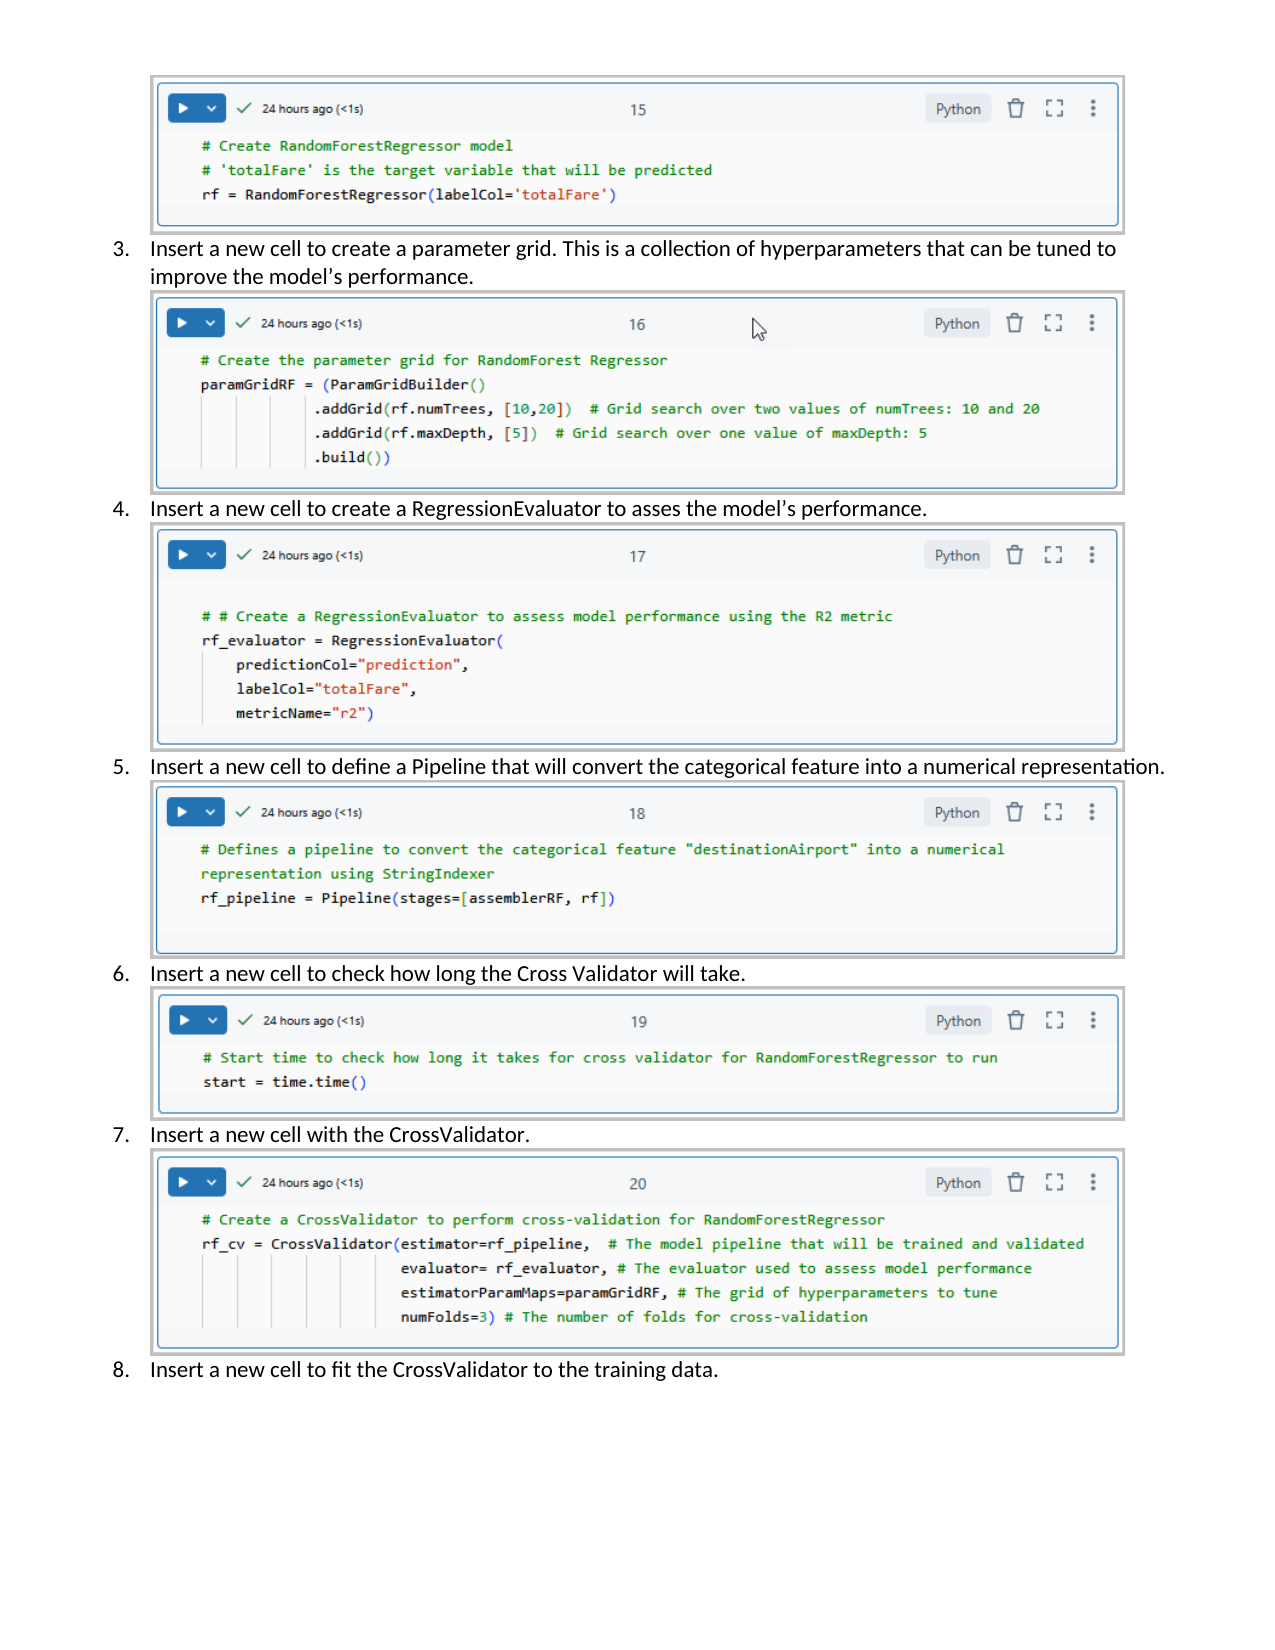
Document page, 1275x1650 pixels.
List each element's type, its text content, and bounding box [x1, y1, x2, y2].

picture [150, 75, 1125, 235]
picture [150, 1148, 1125, 1356]
picture [150, 986, 1125, 1121]
picture [150, 522, 1125, 752]
list Insert a new cell to define a Pipeline that will convert the categorical feature into a numerical representation. [112, 752, 1200, 780]
list Insert a new cell to check how long the Cross Validator will take. [112, 959, 1200, 987]
list Insert a new cell to fit the CrossValidator to the training data. [112, 1355, 1200, 1383]
list Insert a new cell with the CrossValidator. [112, 1121, 1200, 1148]
picture [150, 290, 1125, 495]
list Insert a new cell to create a parameter grid. This is a collection of hyperparameters that can be tuned to improve the model’s performance. [112, 234, 1200, 290]
list Insert a new cell to create a RegressionEvaluator to asses the model’s performance. [112, 494, 1200, 523]
picture [150, 780, 1125, 959]
